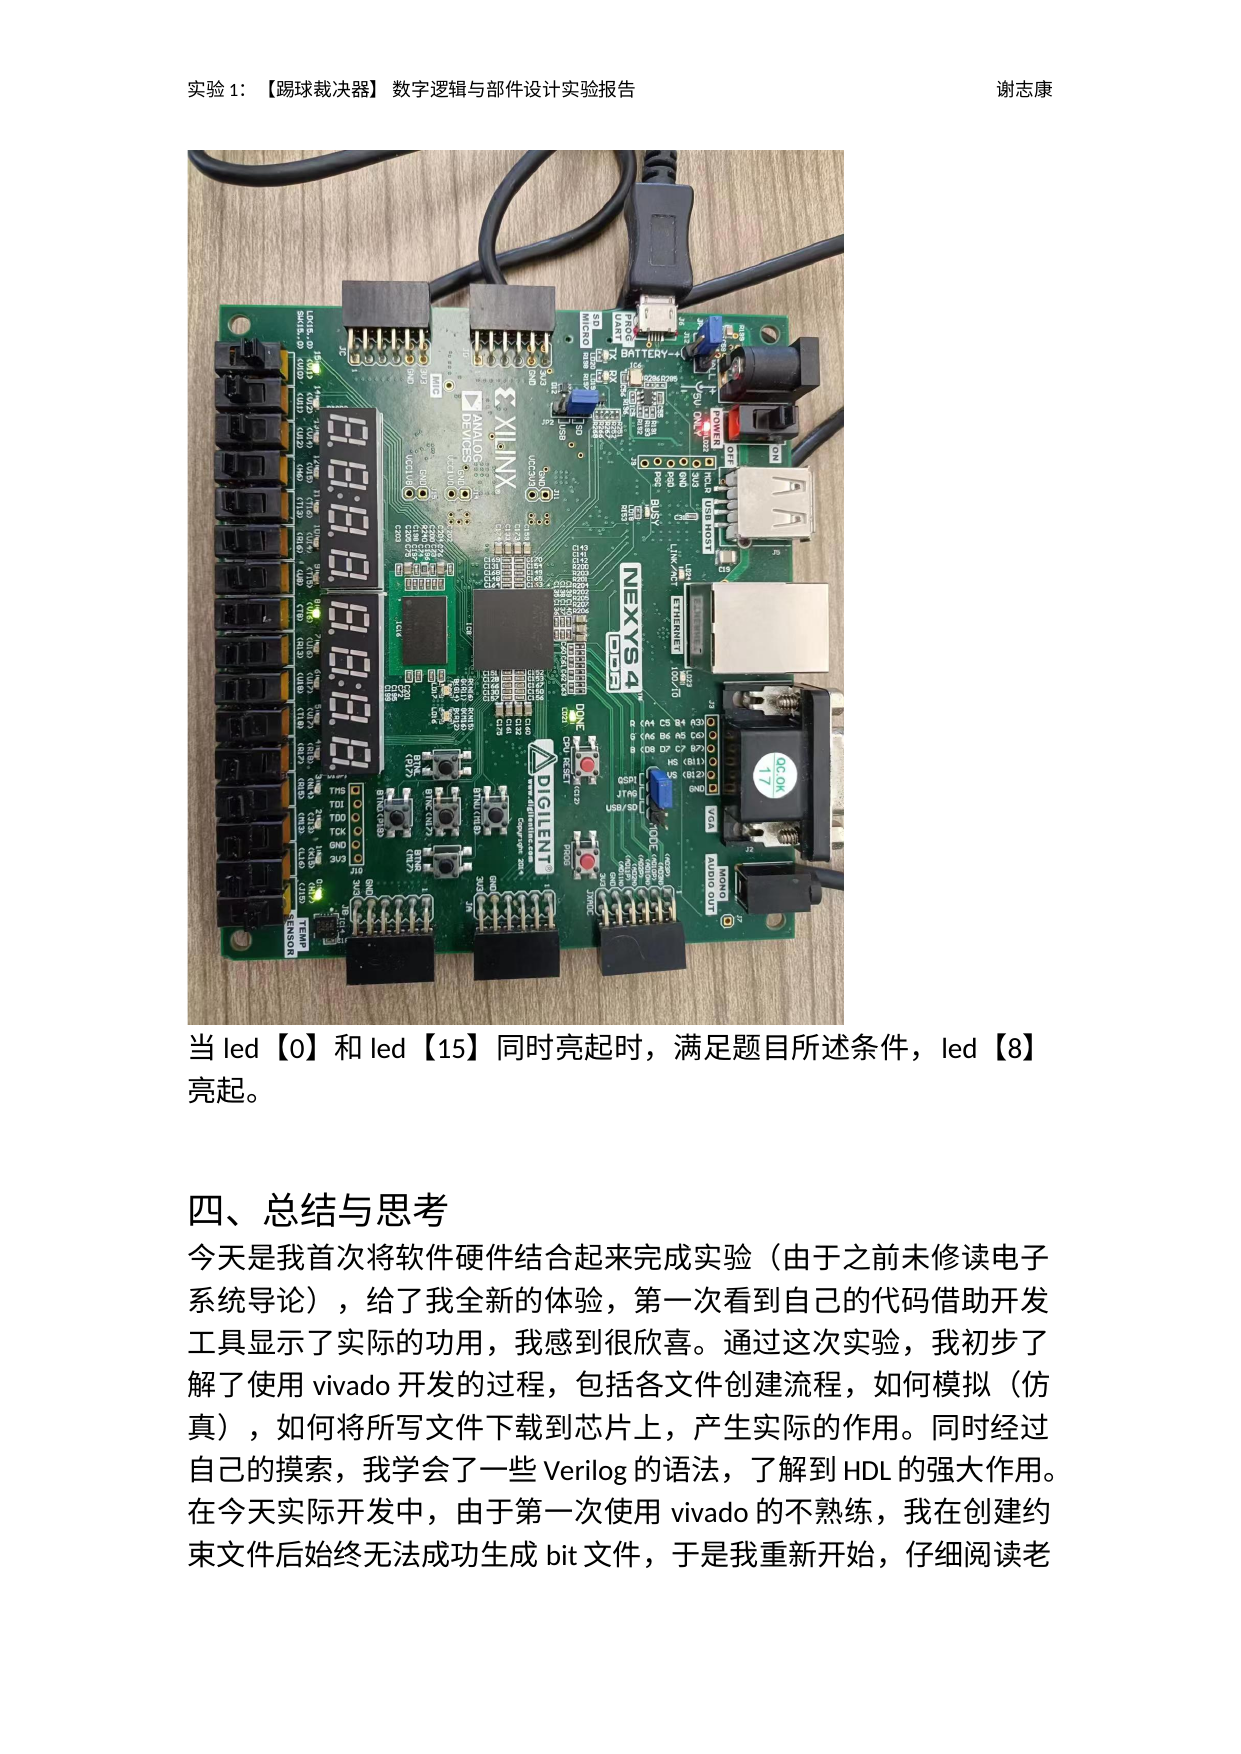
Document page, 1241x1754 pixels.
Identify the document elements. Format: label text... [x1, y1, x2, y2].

text 今天是我首次将软件硬件结合起来完成实验（由于之前未修读电子系统导论），给了我全新的体验，第一次看到自己的代码借助开发工具显示了实际的功用，我感到很欣喜。通过这次实验，我初步了解了使用vivado开发的过程，包括各文件创建流程，如何模拟（仿真），如何将所写文件下载到芯片上，产生实际的作用。同时经过自己的摸索，我学会了一些Verilog的语法，了解到HDL的强大作用。 [187, 1235, 1053, 1489]
text 当led【0】和led【15】同时亮起时，满足题目所述条件，led【8】亮起。 [187, 1025, 1053, 1109]
list 总结与思考 [187, 1181, 1053, 1235]
picture [187, 150, 844, 1025]
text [187, 1489, 1053, 1573]
